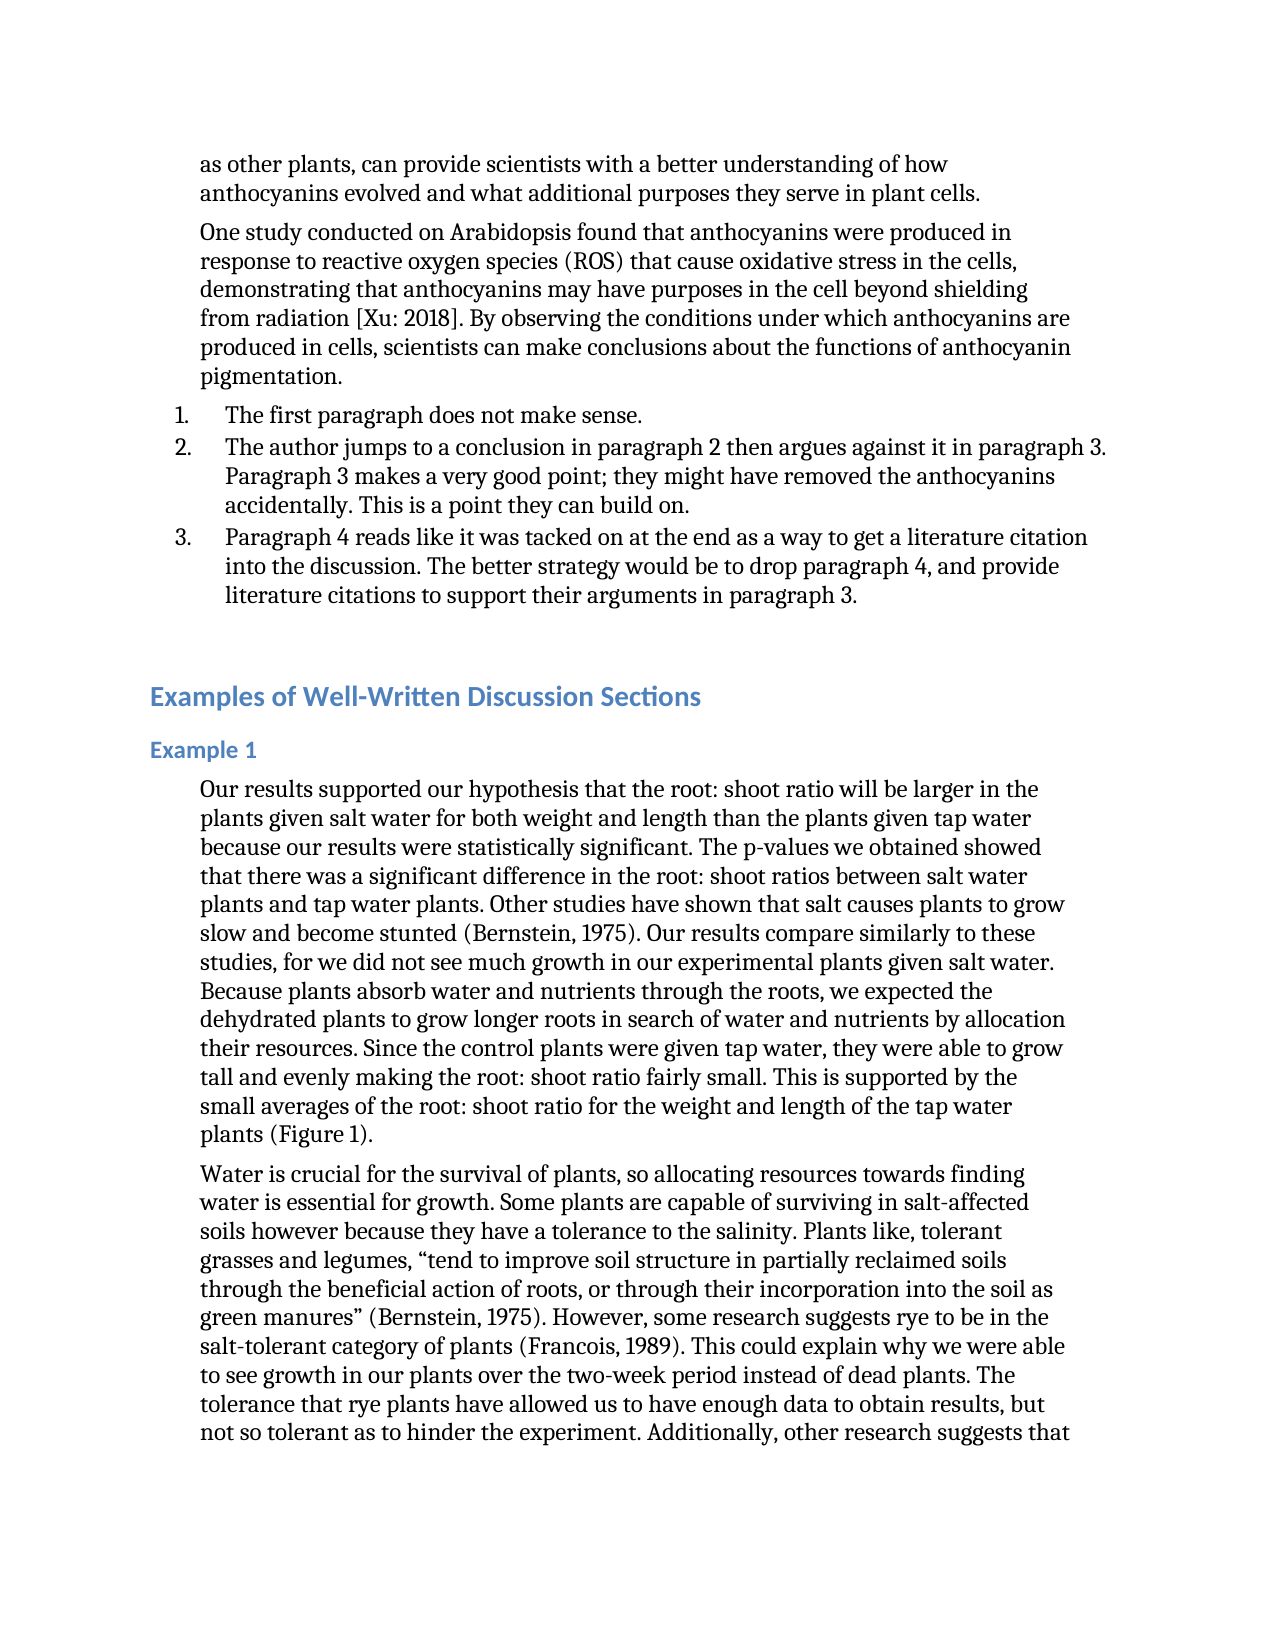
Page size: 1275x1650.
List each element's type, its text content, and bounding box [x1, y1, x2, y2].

subtitle Examples of Well-Written Discussion Sections [150, 678, 1125, 713]
list Paragraph 4 reads like it was tacked on at the end as a way to get a literature citation into the discussion. The better strategy would be to drop paragraph 4, and provide literature citations to support their arguments in paragraph 3. [175, 523, 1125, 609]
text One study conducted on Arabidopsis found that anthocyanins were produced in response to reactive oxygen species (ROS) that cause oxidative stress in the cells, demonstrating that anthocyanins may have purposes in the cell beyond shielding from radiation [Xu: 2018]. By observing the conditions under which anthocyanins are produced in cells, scientists can make conclusions about the functions of anthocyanin pigmentation. [200, 218, 1075, 390]
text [200, 1159, 1075, 1447]
list The first paragraph does not make sense. [175, 401, 1125, 429]
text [200, 150, 1075, 207]
list The author jumps to a conclusion in paragraph 2 then argues against it in paragraph 3. Paragraph 3 makes a very good point; they might have removed the anthocyanins accidentally. This is a point they can build on. [175, 433, 1125, 519]
text Our results supported our hypothesis that the root: shoot ratio will be larger in the plants given salt water for both weight and length than the plants given tap water because our results were statistically significant. The p-values we obtained showed that there was a significant difference in the root: shoot ratios between salt water plants and tap water plants. Other studies have shown that salt causes plants to grow slow and become stunted (Bernstein, 1975). Our results compare similarly to these studies, for we did not see much growth in our experimental plants given salt water. Because plants absorb water and nutrients through the roots, we expected the dehydrated plants to grow longer roots in search of water and nutrients by allocation their resources. Since the control plants were given tap water, they were able to grow tall and evenly making the root: shoot ratio fairly small. This is supported by the small averages of the root: shoot ratio for the weight and length of the tap water plants (Figure 1). [200, 775, 1075, 1149]
subtitle Example 1 [150, 734, 1125, 765]
